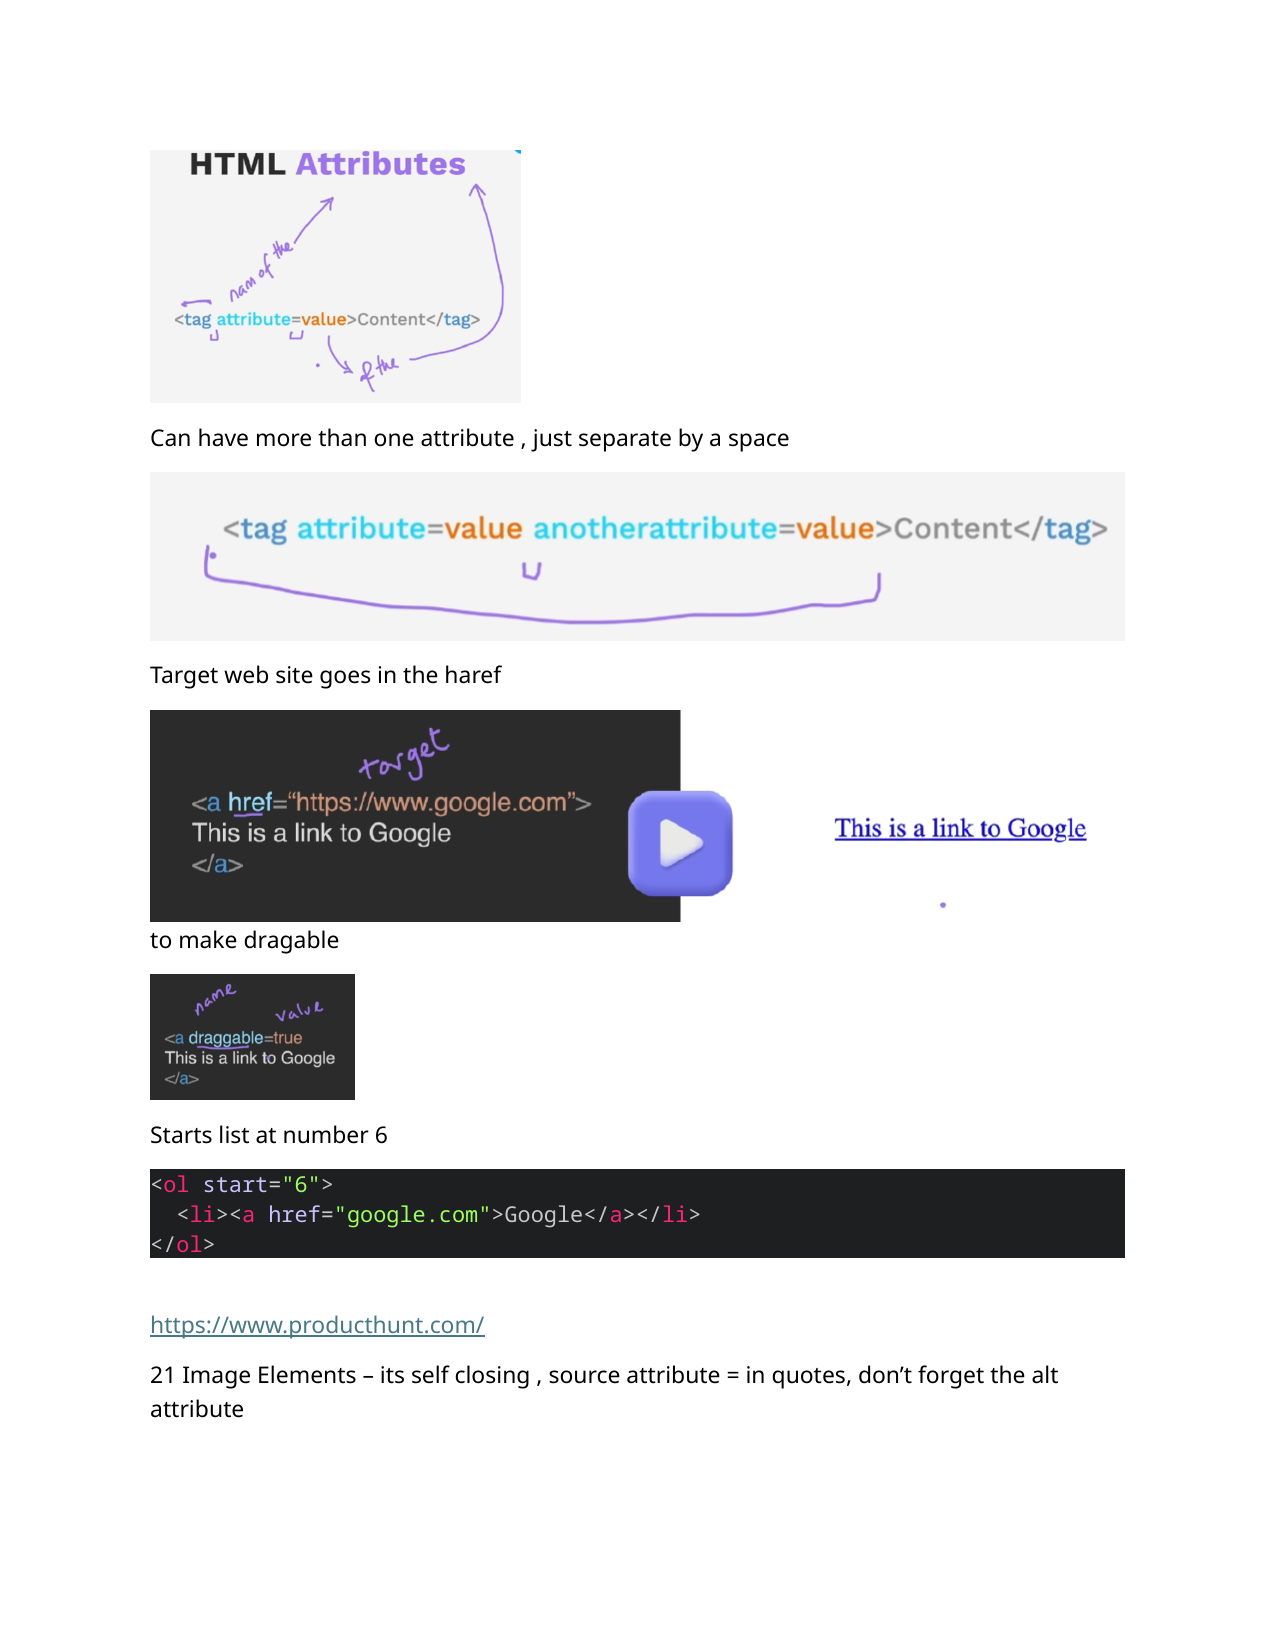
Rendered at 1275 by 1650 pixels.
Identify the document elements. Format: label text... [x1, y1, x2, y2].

text Starts list at number 6 [150, 1119, 1125, 1150]
text to make dragable [150, 922, 1125, 955]
text https://www.producthunt.com/ [150, 1309, 1125, 1340]
text </ol> [150, 1229, 1125, 1258]
text <ol start="6"> [150, 1169, 1125, 1199]
picture [150, 974, 355, 1100]
text Can have more than one attribute , just separate by a space [150, 422, 1125, 453]
text 21 Image Elements – its self closing , source attribute = in quotes, don’t forget the alt attribute [150, 1359, 1125, 1424]
picture [150, 150, 521, 403]
text Target web site goes in the haref [150, 659, 1125, 691]
text <li><a href="google.com">Google</a></li> [150, 1199, 1125, 1229]
